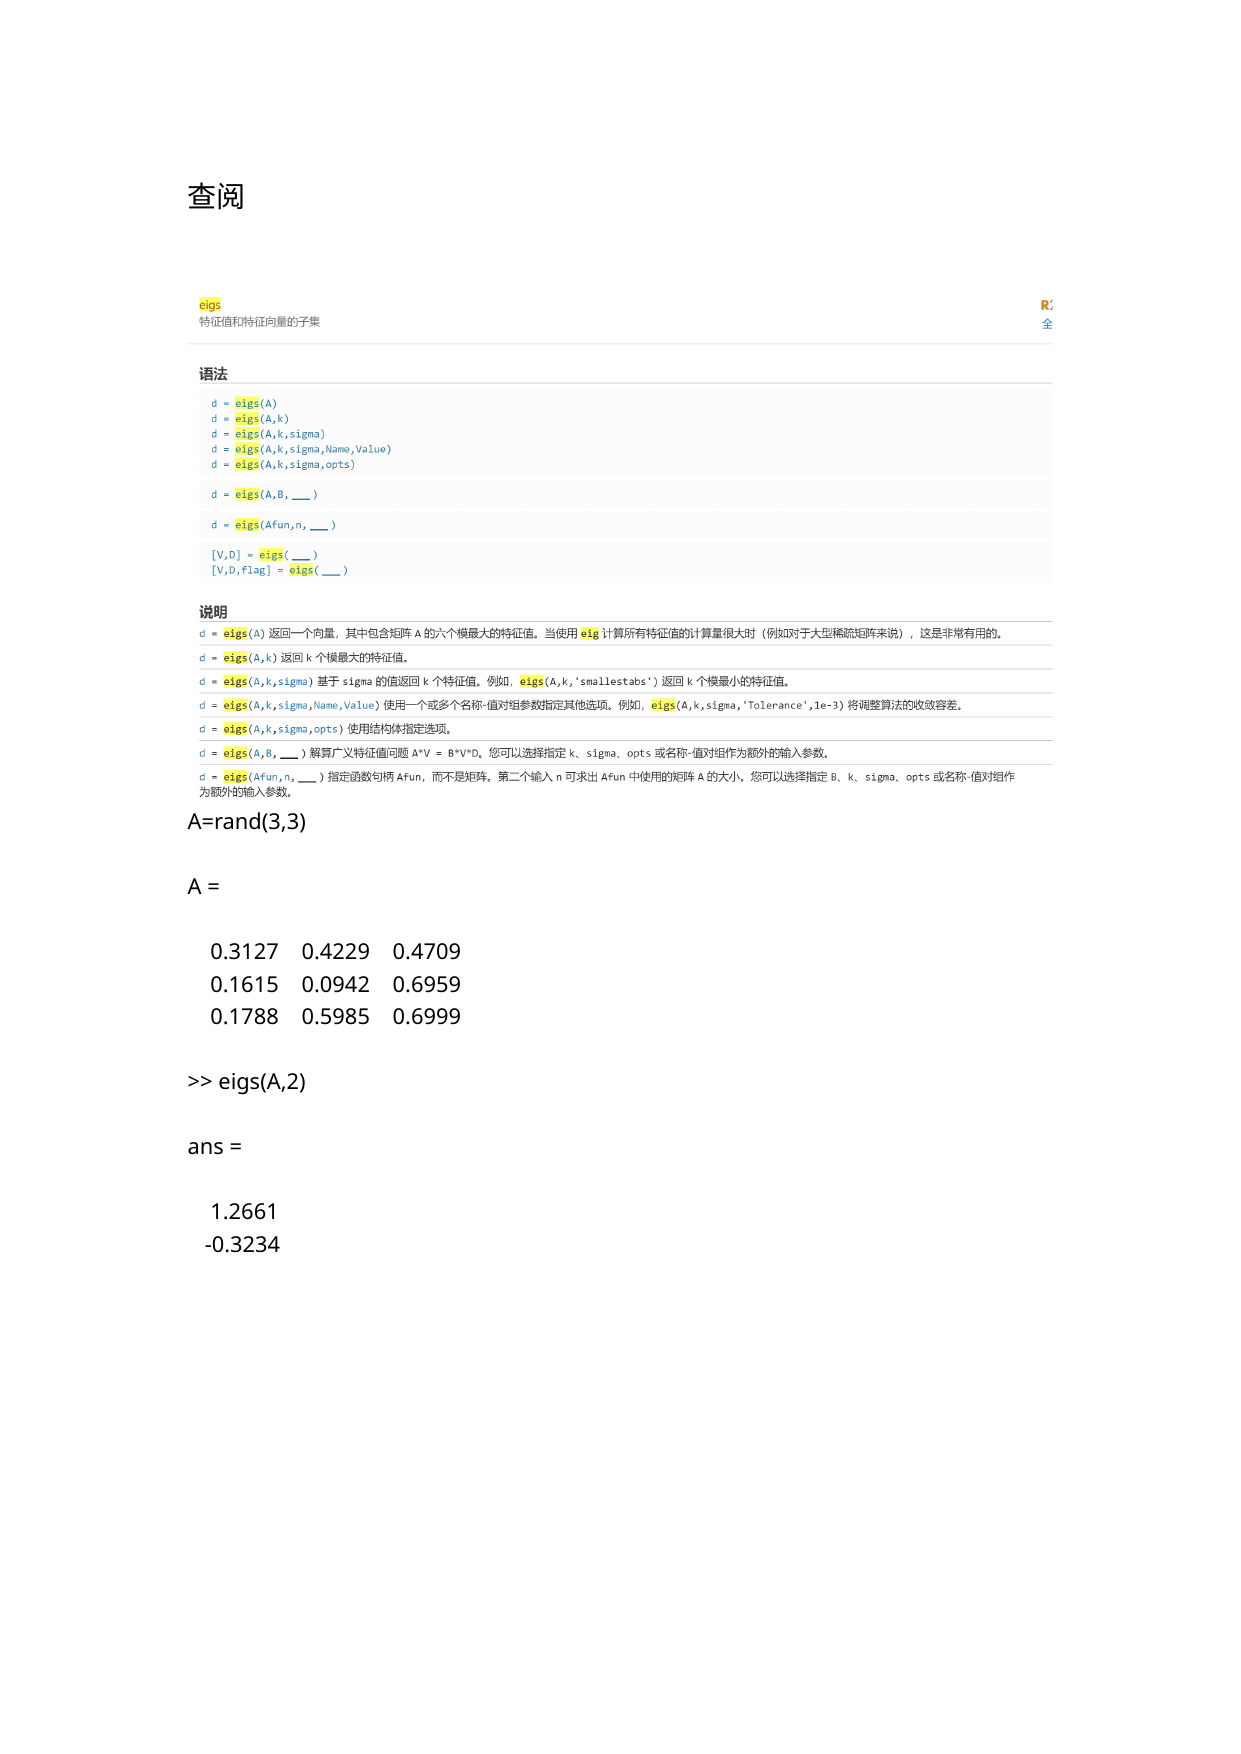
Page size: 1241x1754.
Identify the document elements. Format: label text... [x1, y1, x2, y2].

text 1.2661 [187, 1195, 1053, 1227]
text A=rand(3,3) [187, 805, 1053, 837]
text 0.1788 0.5985 0.6999 [187, 1000, 1053, 1032]
text -0.3234 [187, 1227, 1053, 1260]
text A = [187, 870, 1053, 902]
text ans = [187, 1130, 1053, 1162]
text 0.3127 0.4229 0.4709 [187, 935, 1053, 967]
subtitle 查阅 [187, 162, 1053, 227]
picture [187, 285, 1053, 799]
text 0.1615 0.0942 0.6959 [187, 967, 1053, 1000]
text >> eigs(A,2) [187, 1065, 1053, 1097]
